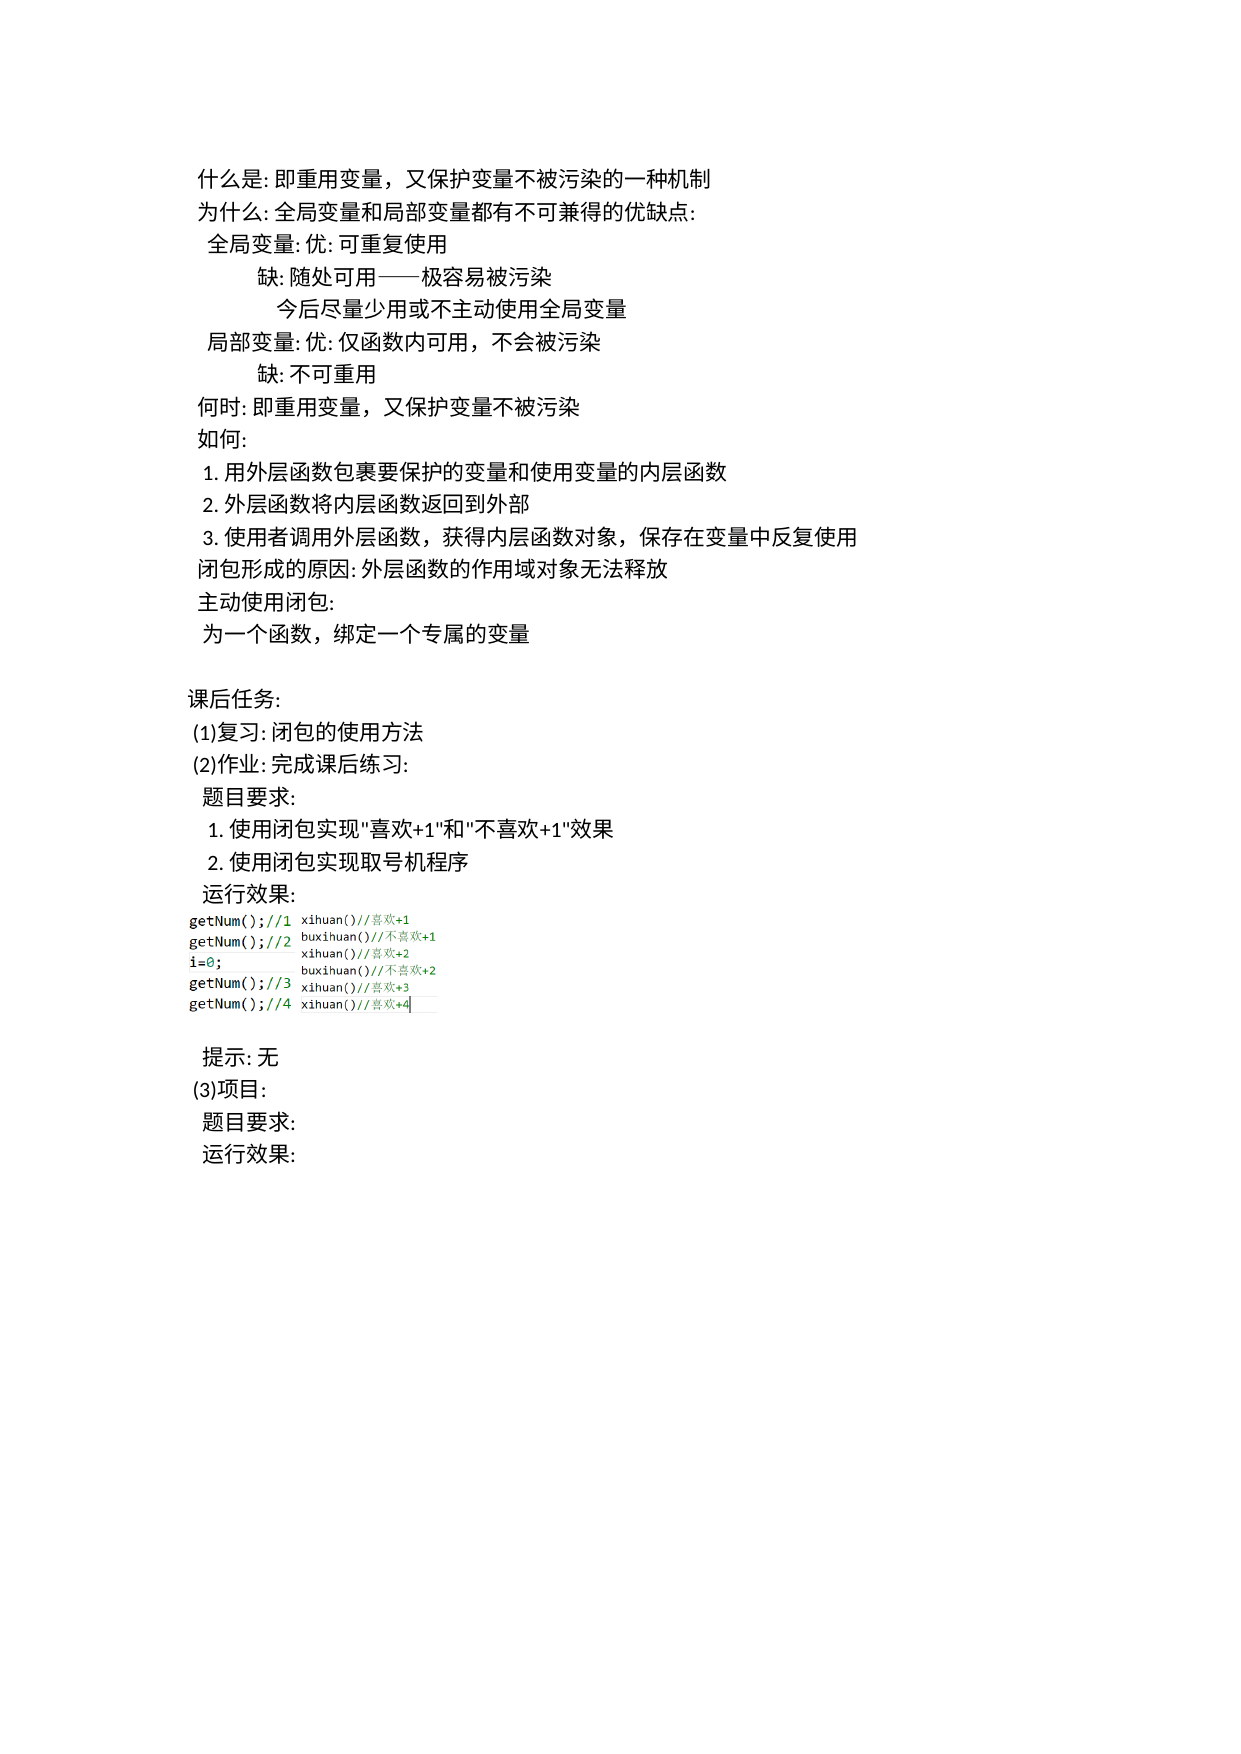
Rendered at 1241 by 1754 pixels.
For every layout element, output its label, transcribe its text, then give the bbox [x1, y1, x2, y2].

text 什么是: 即重用变量，又保护变量不被污染的一种机制 [187, 162, 1053, 194]
picture [300, 911, 438, 1016]
text (2)作业: 完成课后练习: 题目要求: [187, 747, 1053, 812]
text 运行效果: [187, 877, 1053, 909]
text 主动使用闭包: [187, 584, 1053, 617]
text 2. 使用闭包实现取号机程序 [187, 844, 1053, 877]
text 如何: [187, 422, 1053, 454]
text 缺: 不可重用 [187, 357, 1053, 389]
picture [187, 909, 295, 1016]
text 提示: 无 [187, 1039, 1053, 1072]
text 为一个函数，绑定一个专属的变量 [187, 617, 1053, 649]
text 为什么: 全局变量和局部变量都有不可兼得的优缺点: [187, 194, 1053, 227]
text 闭包形成的原因: 外层函数的作用域对象无法释放 [187, 552, 1053, 584]
text 1. 使用闭包实现"喜欢+1"和"不喜欢+1"效果 [187, 812, 1053, 844]
text 2. 外层函数将内层函数返回到外部 [187, 487, 1053, 519]
text 今后尽量少用或不主动使用全局变量 [187, 292, 1053, 324]
text 3. 使用者调用外层函数，获得内层函数对象，保存在变量中反复使用 [187, 519, 1053, 552]
text 题目要求: [187, 1104, 1053, 1137]
text (3)项目: [187, 1072, 1053, 1104]
text 缺: 随处可用——极容易被污染 [187, 259, 1053, 292]
text 何时: 即重用变量，又保护变量不被污染 [187, 389, 1053, 422]
text 全局变量: 优: 可重复使用 [187, 227, 1053, 259]
text 运行效果: [187, 1137, 1053, 1169]
text 1. 用外层函数包裹要保护的变量和使用变量的内层函数 [187, 454, 1053, 487]
text 局部变量: 优: 仅函数内可用，不会被污染 [187, 324, 1053, 357]
text 课后任务: [187, 682, 1053, 714]
text (1)复习: 闭包的使用方法 [187, 714, 1053, 747]
